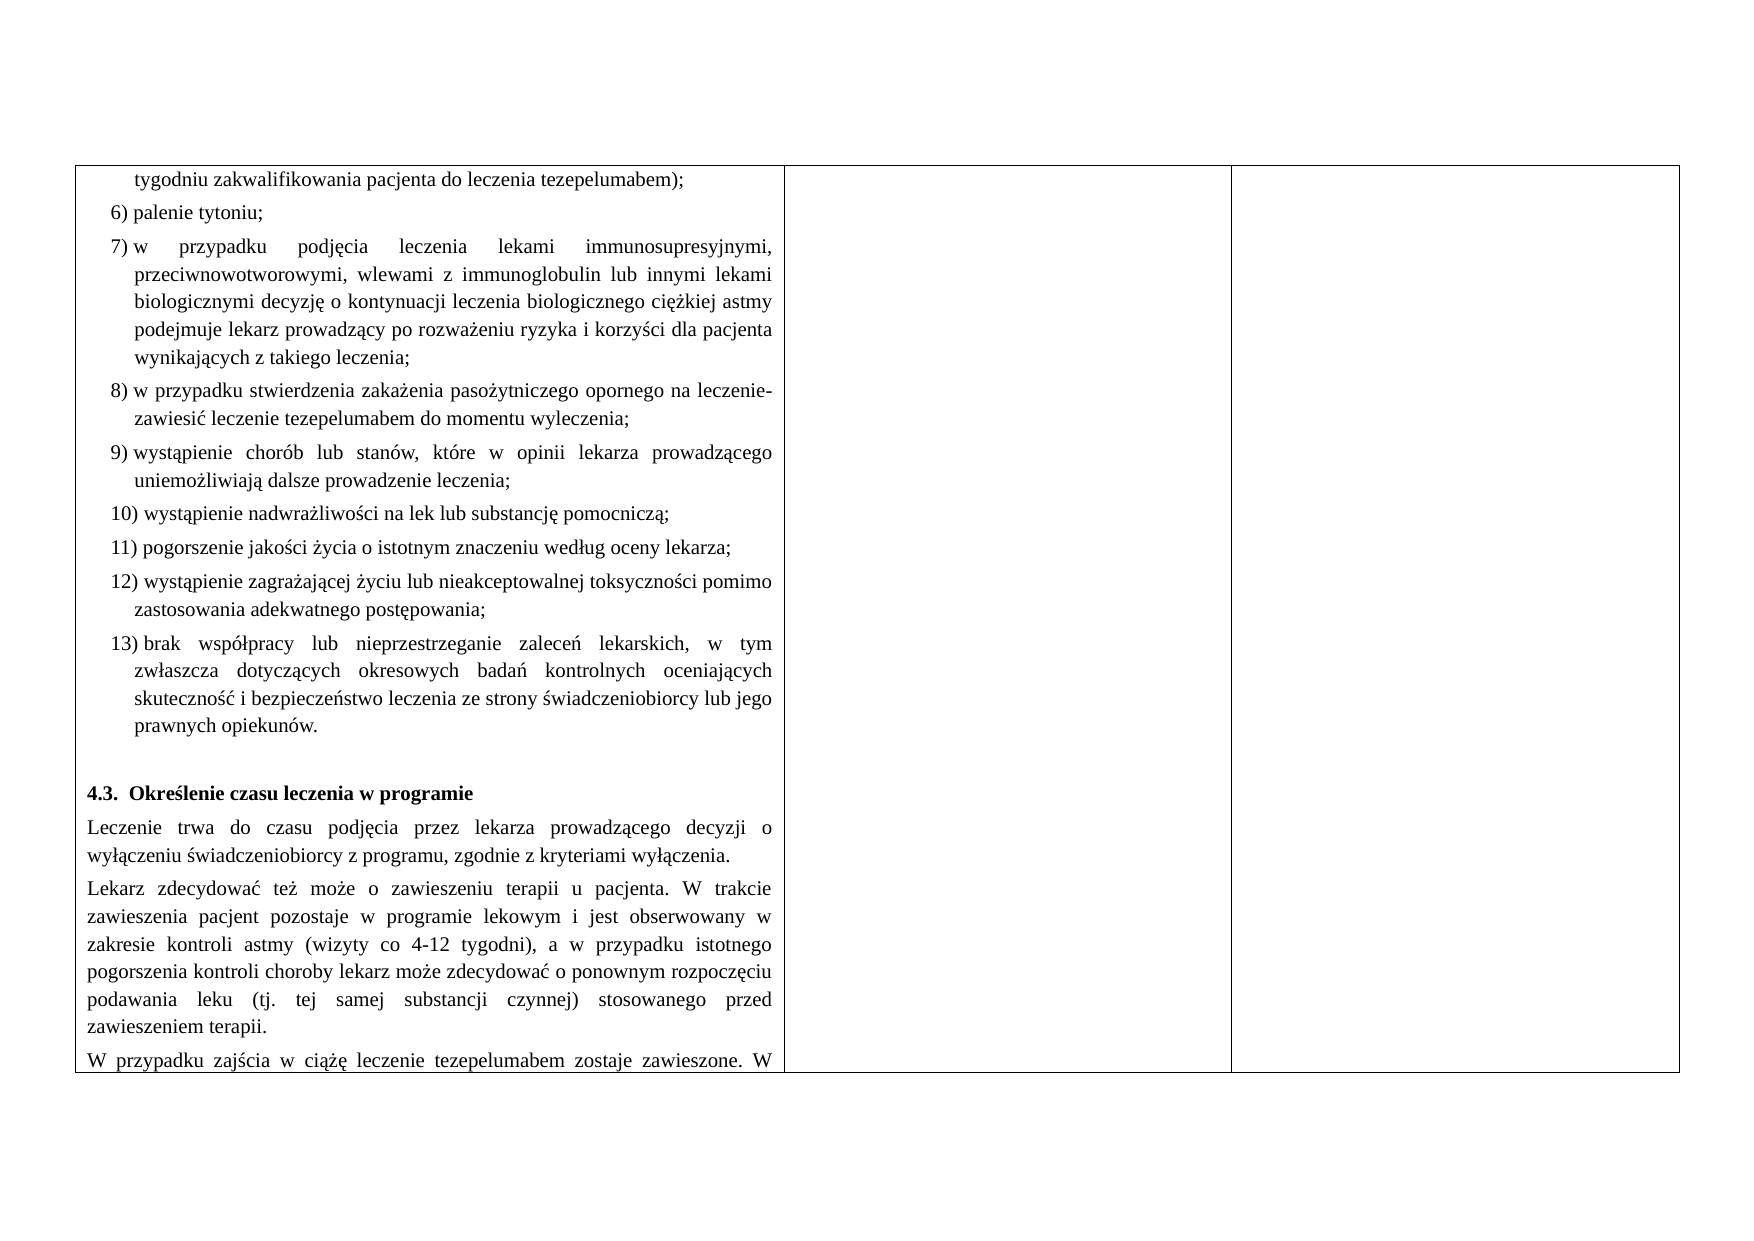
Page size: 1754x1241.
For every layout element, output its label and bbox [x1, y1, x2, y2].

table_cell [785, 166, 1231, 1072]
table_cell [76, 166, 784, 1072]
table_cell [1232, 166, 1679, 1072]
